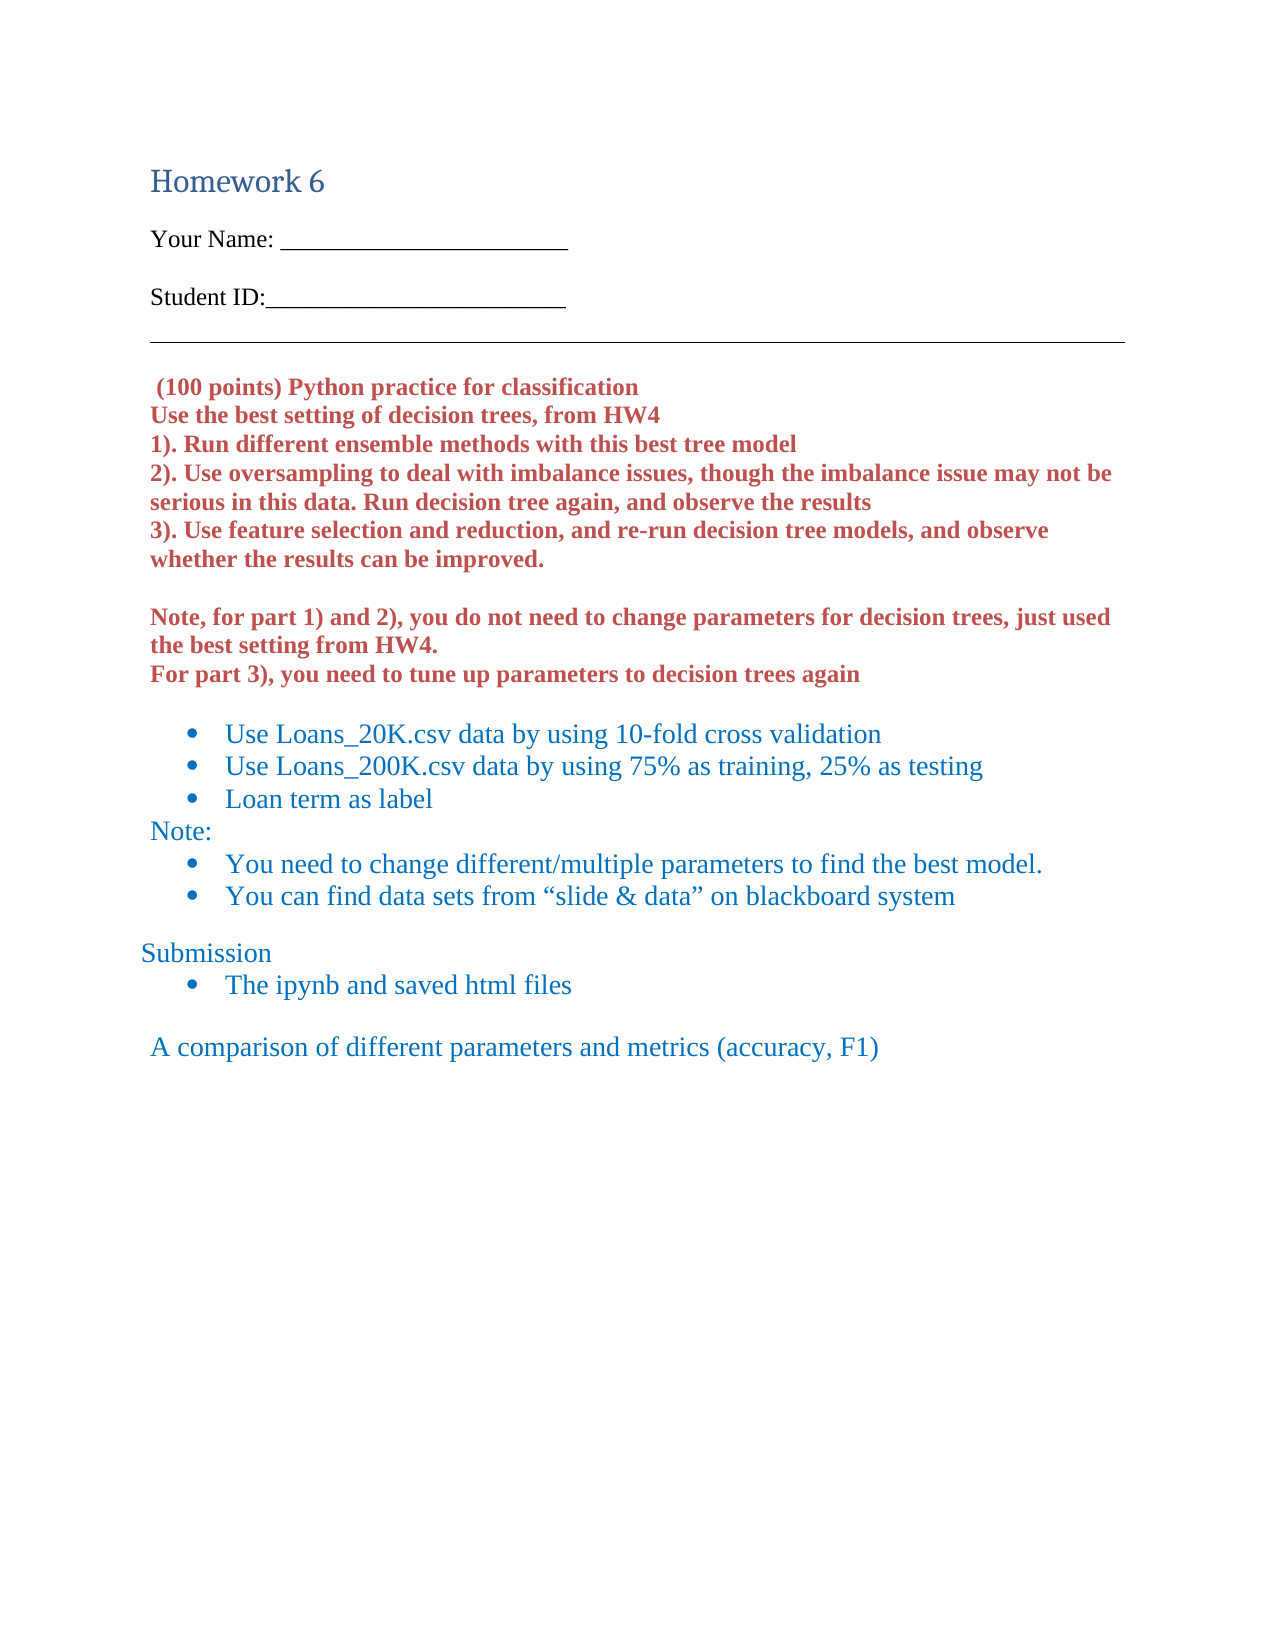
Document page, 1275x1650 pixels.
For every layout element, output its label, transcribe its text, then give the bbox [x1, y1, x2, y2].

text Student ID:________________________ [150, 282, 1125, 311]
text 3). Use feature selection and reduction, and re-run decision tree models, and observe whether the results can be improved. [150, 516, 1125, 573]
text Use the best setting of decision trees, from HW4 [150, 401, 1125, 429]
list Use Loans_200K.csv data by using 75% as training, 25% as testing [187, 749, 1125, 782]
list The ipynb and saved html files [187, 968, 1125, 1001]
list Use Loans_20K.csv data by using 10-fold cross validation [187, 717, 1125, 749]
text Note: [150, 814, 1125, 847]
text Your Name: _______________________ [150, 224, 1125, 253]
list You need to change different/multiple parameters to find the best model. [187, 847, 1125, 879]
subtitle Homework 6 [150, 162, 1125, 200]
text (100 points) Python practice for classification [150, 372, 1125, 401]
list Submission [141, 936, 1125, 968]
list Loan term as label [187, 782, 1125, 814]
text Note, for part 1) and 2), you do not need to change parameters for decision trees, just used the best setting from HW4. [150, 602, 1125, 659]
text For part 3), you need to tune up parameters to decision trees again [150, 659, 1125, 688]
list You can find data sets from “slide & data” on blackboard system [187, 879, 1125, 936]
text A comparison of different parameters and metrics (accuracy, F1) [150, 1030, 1125, 1062]
text 2). Use oversampling to deal with imbalance issues, though the imbalance issue may not be serious in this data. Run decision tree again, and observe the results [150, 458, 1125, 516]
text 1). Run different ensemble methods with this best tree model [150, 429, 1125, 458]
